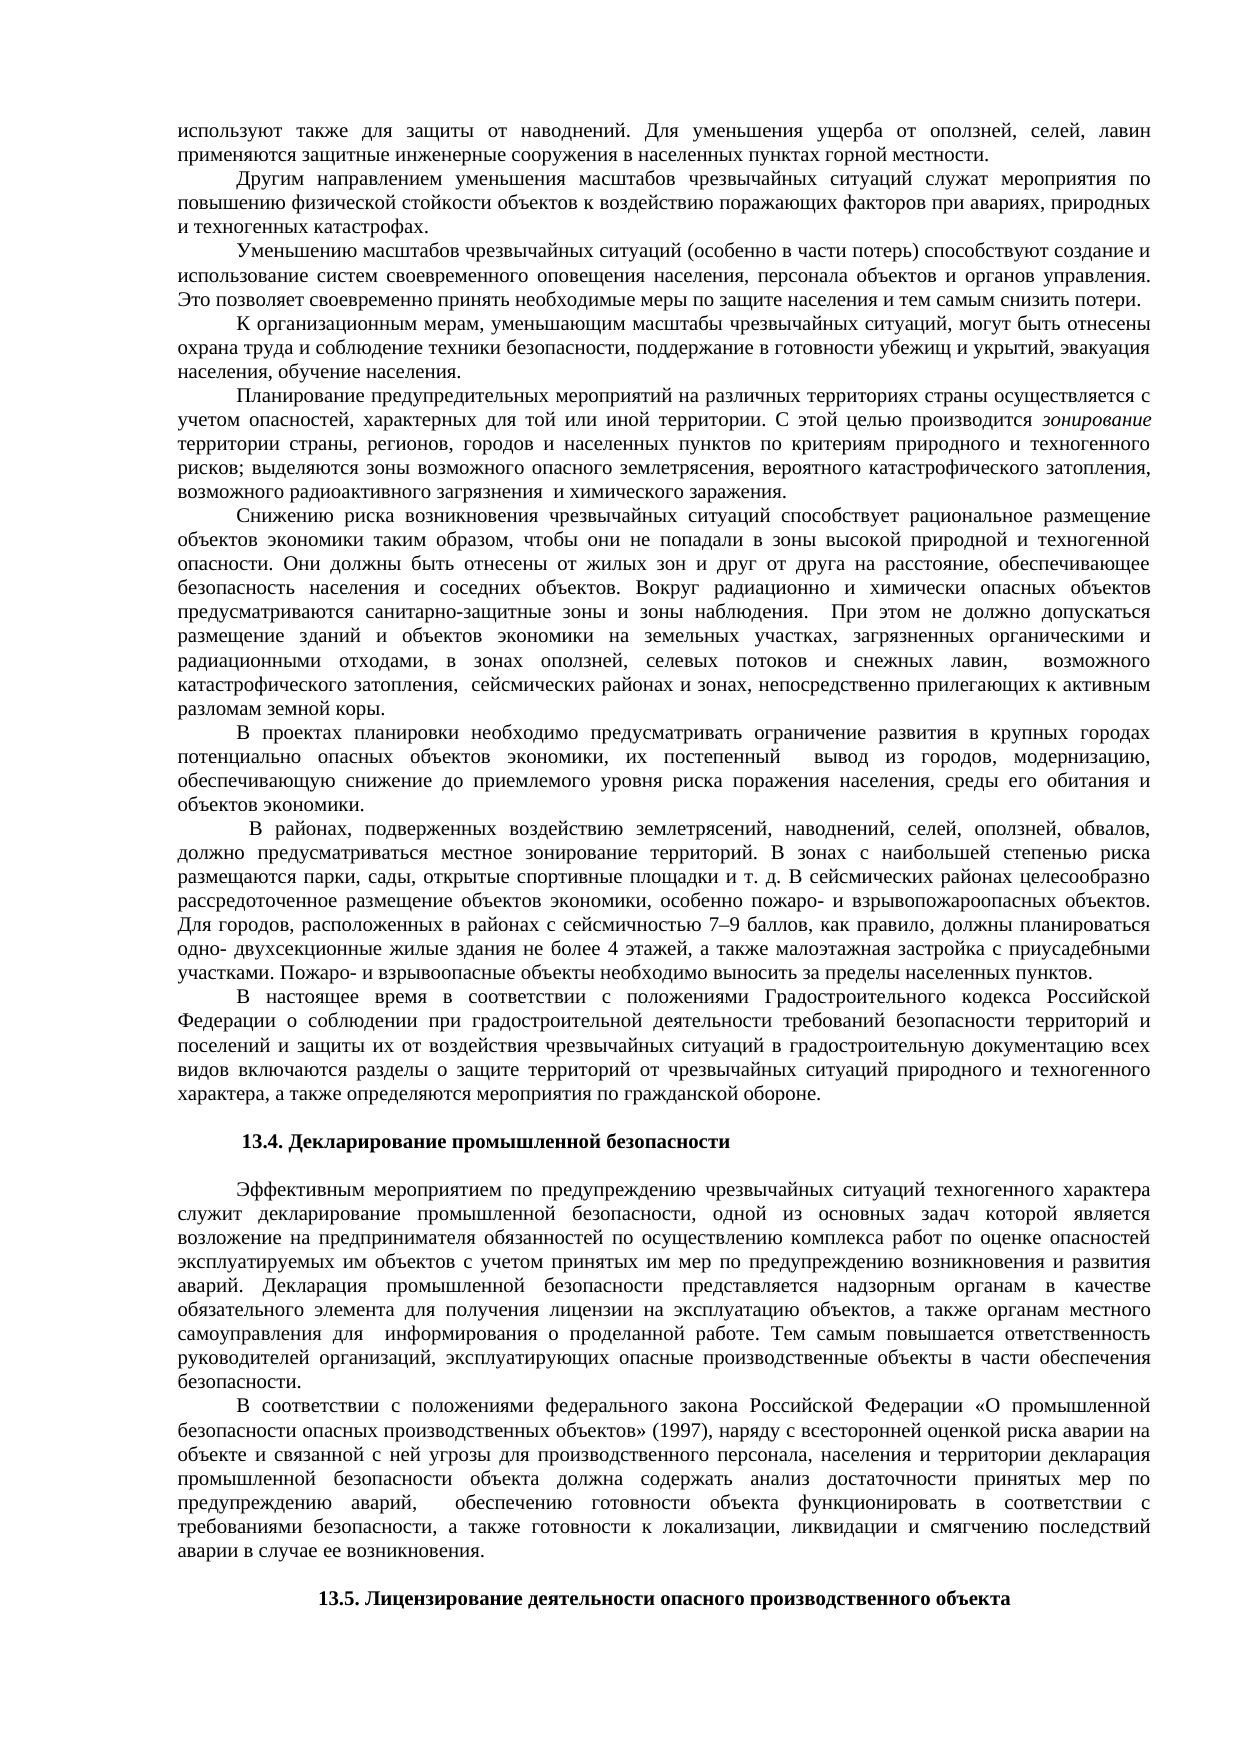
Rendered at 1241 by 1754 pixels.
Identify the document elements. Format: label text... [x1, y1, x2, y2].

text Планирование предупредительных мероприятий на различных территориях страны осуществляется с учетом опасностей, характерных для той или иной территории. С этой целью производится зонирование территории страны, регионов, городов и населенных пунктов по критериям природного и техногенного рисков; выделяются зоны возможного опасного землетрясения, вероятного катастрофического затопления, возможного радиоактивного загрязнения и химического заражения. [177, 383, 1152, 503]
text Другим направлением уменьшения масштабов чрезвычайных ситуаций служат мероприятия по повышению физической стойкости объектов к воздействию поражающих факторов при авариях, природных и техногенных катастрофах. [177, 166, 1152, 238]
text Эффективным мероприятием по предупреждению чрезвычайных ситуаций техногенного характера служит декларирование промышленной безопасности, одной из основных задач которой является возложение на предпринимателя обязанностей по осуществлению комплекса работ по оценке опасностей эксплуатируемых им объектов с учетом принятых им мер по предупреждению возникновения и развития аварий. Декларация промышленной безопасности представляется надзорным органам в качестве обязательного элемента для получения лицензии на эксплуатацию объектов, а также органам местного самоуправления для информирования о проделанной работе. Тем самым повышается ответственность руководителей организаций, эксплуатирующих опасные производственные объекты в части обеспечения безопасности. [177, 1177, 1152, 1393]
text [177, 118, 1152, 166]
text Снижению риска возникновения чрезвычайных ситуаций способствует рациональное размещение объектов экономики таким образом, чтобы они не попадали в зоны высокой природной и техногенной опасности. Они должны быть отнесены от жилых зон и друг от друга на расстояние, обеспечивающее безопасность населения и соседних объектов. Вокруг радиационно и химически опасных объектов предусматриваются санитарно-защитные зоны и зоны наблюдения. При этом не должно допускаться размещение зданий и объектов экономики на земельных участках, загрязненных органическими и радиационными отходами, в зонах оползней, селевых потоков и снежных лавин, возможного катастрофического затопления, сейсмических районах и зонах, непосредственно прилегающих к активным разломам земной коры. [177, 503, 1152, 720]
text В проектах планировки необходимо предусматривать ограничение развития в крупных городах потенциально опасных объектов экономики, их постепенный вывод из городов, модернизацию, обеспечивающую снижение до приемлемого уровня риска поражения населения, среды его обитания и объектов экономики. [177, 720, 1152, 816]
text Уменьшению масштабов чрезвычайных ситуаций (особенно в части потерь) способствуют создание и использование систем своевременного оповещения населения, персонала объектов и органов управления. Это позволяет своевременно принять необходимые меры по защите населения и тем самым снизить потери. [177, 238, 1152, 311]
text В районах, подверженных воздействию землетрясений, наводнений, селей, оползней, обвалов, должно предусматриваться местное зонирование территорий. В зонах с наибольшей степенью риска размещаются парки, сады, открытые спортивные площадки и т. д. В сейсмических районах целесообразно рассредоточенное размещение объектов экономики, особенно пожаро- и взрывопожароопасных объектов. Для городов, расположенных в районах с сейсмичностью 7–9 баллов, как правило, должны планироваться одно- двухсекционные жилые здания не более 4 этажей, а также малоэтажная застройка с приусадебными участками. Пожаро- и взрывоопасные объекты необходимо выносить за пределы населенных пунктов. [177, 816, 1152, 984]
text 13.5. Лицензирование деятельности опасного производственного объекта [177, 1586, 1152, 1610]
text В настоящее время в соответствии с положениями Градостроительного кодекса Российской Федерации о соблюдении при градостроительной деятельности требований безопасности территорий и поселений и защиты их от воздействия чрезвычайных ситуаций в градостроительную документацию всех видов включаются разделы о защите территорий от чрезвычайных ситуаций природного и техногенного характера, а также определяются мероприятия по гражданской обороне. [177, 984, 1152, 1105]
text К организационным мерам, уменьшающим масштабы чрезвычайных ситуаций, могут быть отнесены охрана труда и соблюдение техники безопасности, поддержание в готовности убежищ и укрытий, эвакуация населения, обучение населения. [177, 311, 1152, 383]
subtitle 13.4. Декларирование промышленной безопасности [177, 1129, 1152, 1153]
text В соответствии с положениями федерального закона Российской Федерации «О промышленной безопасности опасных производственных объектов» (1997), наряду с всесторонней оценкой риска аварии на объекте и связанной с ней угрозы для производственного персонала, населения и территории декларация промышленной безопасности объекта должна содержать анализ достаточности принятых мер по предупреждению аварий, обеспечению готовности объекта функционировать в соответствии с требованиями безопасности, а также готовности к локализации, ликвидации и смягчению последствий аварии в случае ее возникновения. [177, 1393, 1152, 1562]
